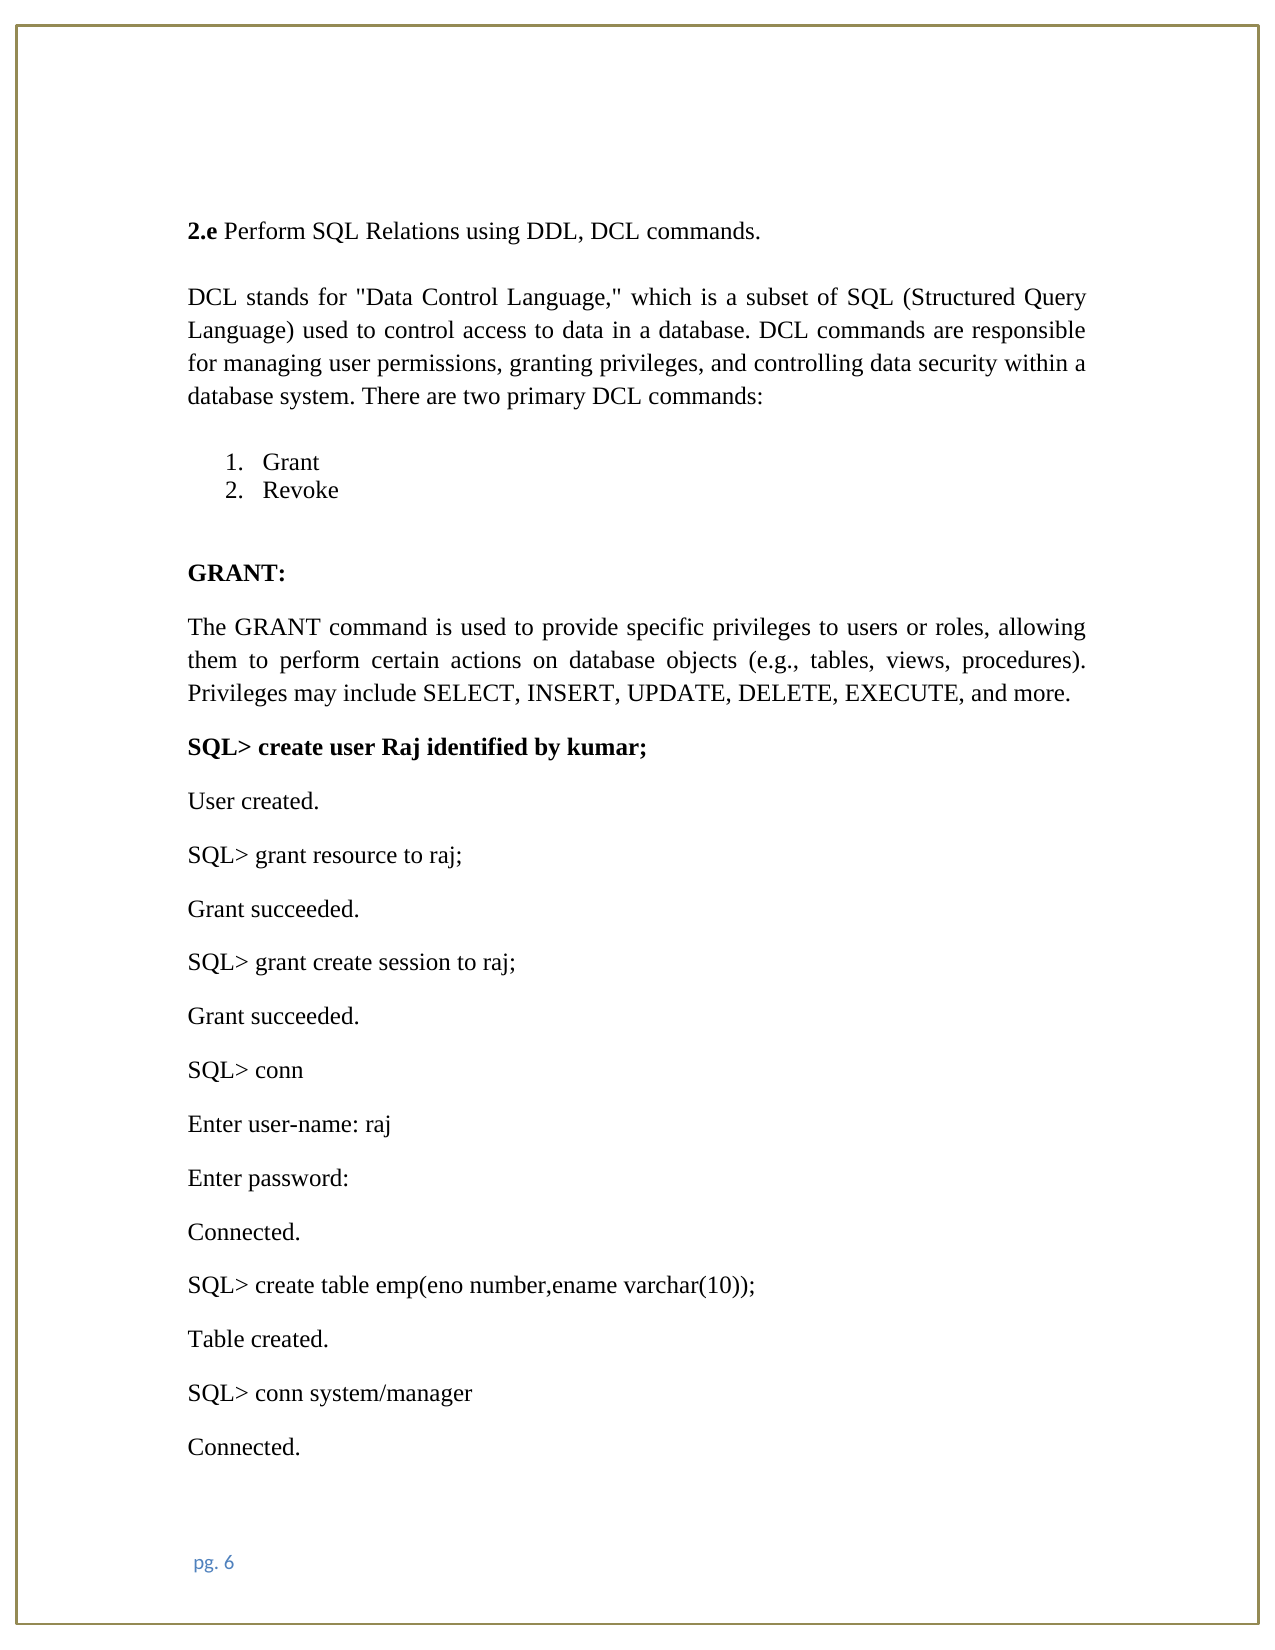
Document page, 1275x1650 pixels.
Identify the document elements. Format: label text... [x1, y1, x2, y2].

text SQL> conn system/manager [187, 1378, 1087, 1407]
text 2.e Perform SQL Relations using DDL, DCL commands. [187, 216, 1087, 245]
text DCL stands for "Data Control Language," which is a subset of SQL (Structured Query Language) used to control access to data in a database. DCL commands are responsible for managing user permissions, granting privileges, and controlling data security within a database system. There are two primary DCL commands: [187, 282, 1087, 410]
text GRANT: [187, 558, 1087, 587]
text Table created. [187, 1324, 1087, 1353]
list Revoke [225, 476, 1087, 504]
text User created. [187, 786, 1087, 815]
text Connected. [187, 1217, 1087, 1246]
text The GRANT command is used to provide specific privileges to users or roles, allowing them to perform certain actions on database objects (e.g., tables, views, procedures). Privileges may include SELECT, INSERT, UPDATE, DELETE, EXECUTE, and more. [187, 612, 1087, 707]
text Grant succeeded. [187, 1001, 1087, 1030]
text SQL> create table emp(eno number,ename varchar(10)); [187, 1271, 1087, 1299]
text Grant succeeded. [187, 894, 1087, 922]
text Enter user-name: raj [187, 1109, 1087, 1138]
text SQL> grant resource to raj; [187, 840, 1087, 868]
text SQL> conn [187, 1055, 1087, 1084]
text Connected. [187, 1432, 1087, 1461]
text SQL> grant create session to raj; [187, 947, 1087, 976]
text Enter password: [187, 1163, 1087, 1192]
list Grant [225, 447, 1087, 476]
text SQL> create user Raj identified by kumar; [187, 732, 1087, 761]
